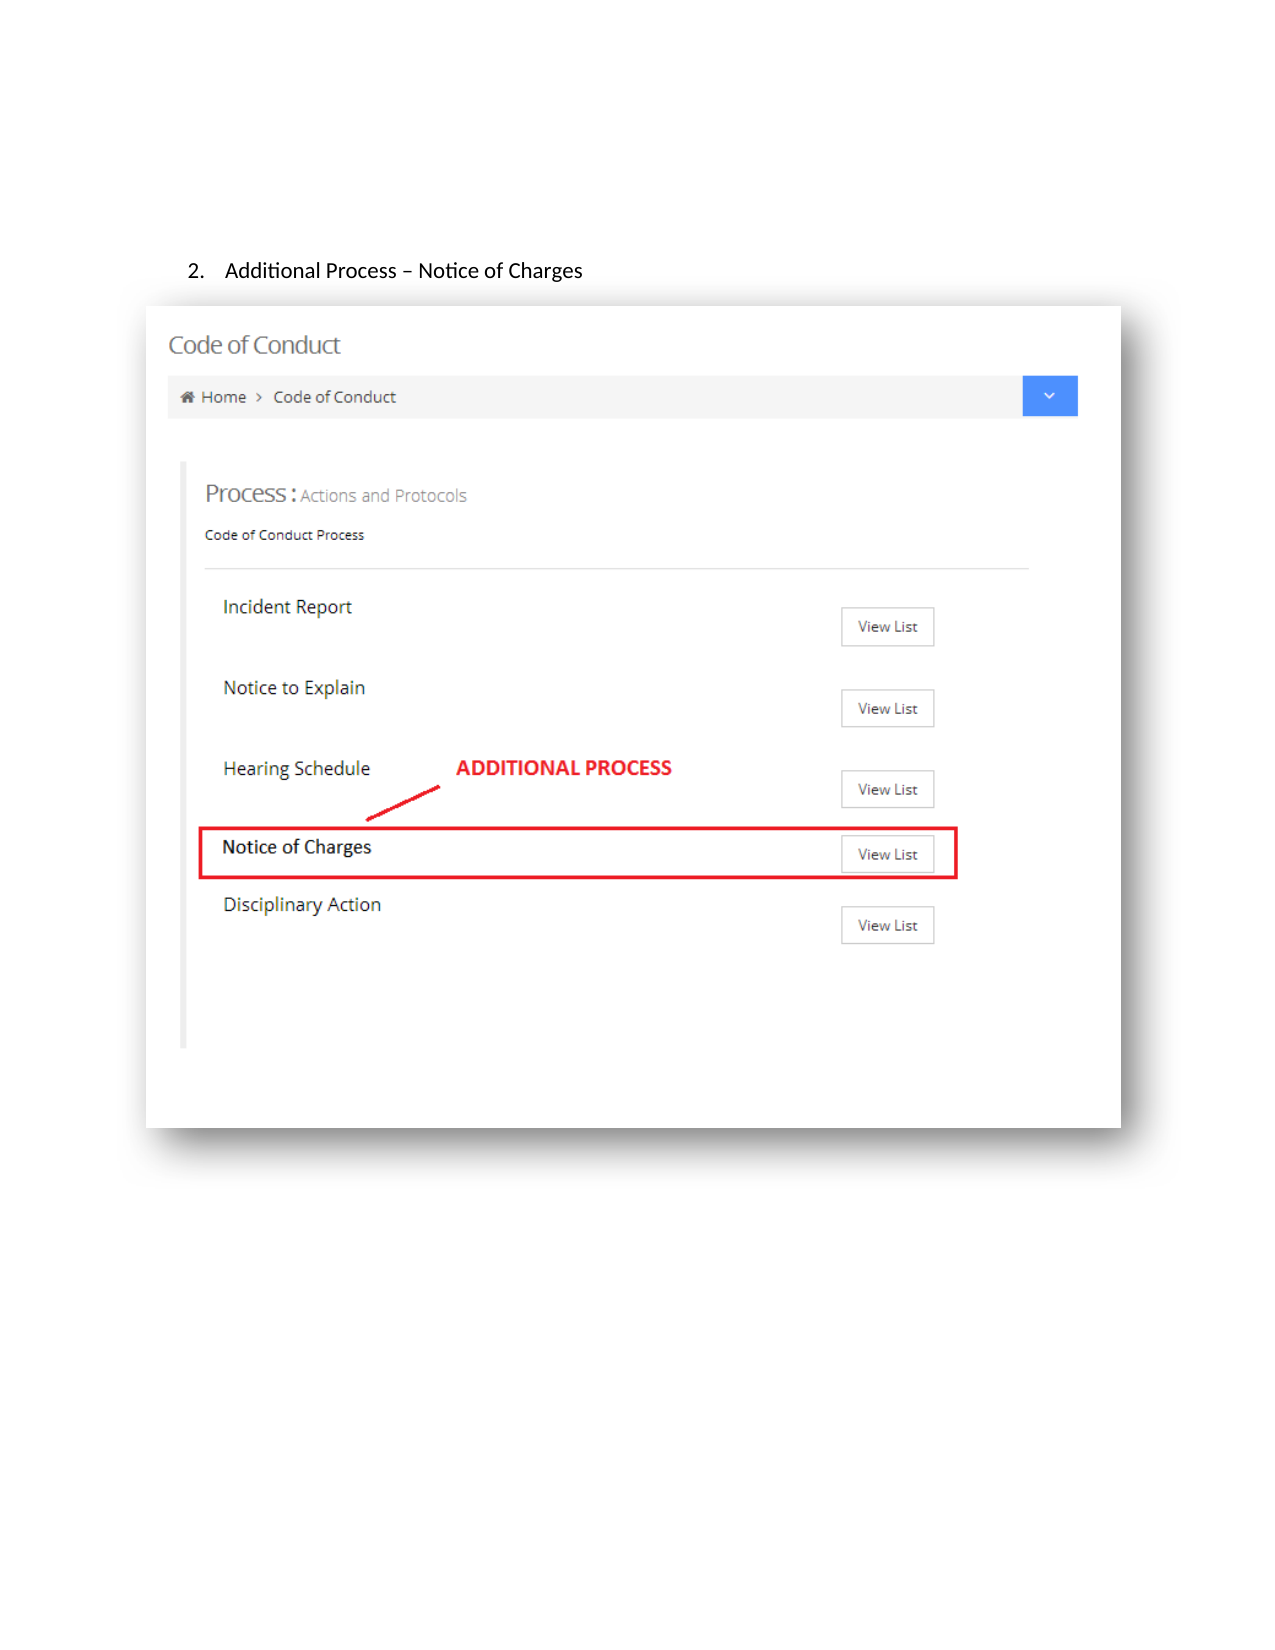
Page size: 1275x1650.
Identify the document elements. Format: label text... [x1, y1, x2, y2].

picture [146, 306, 1121, 1128]
list Additional Process – Notice of Charges [187, 256, 1125, 284]
